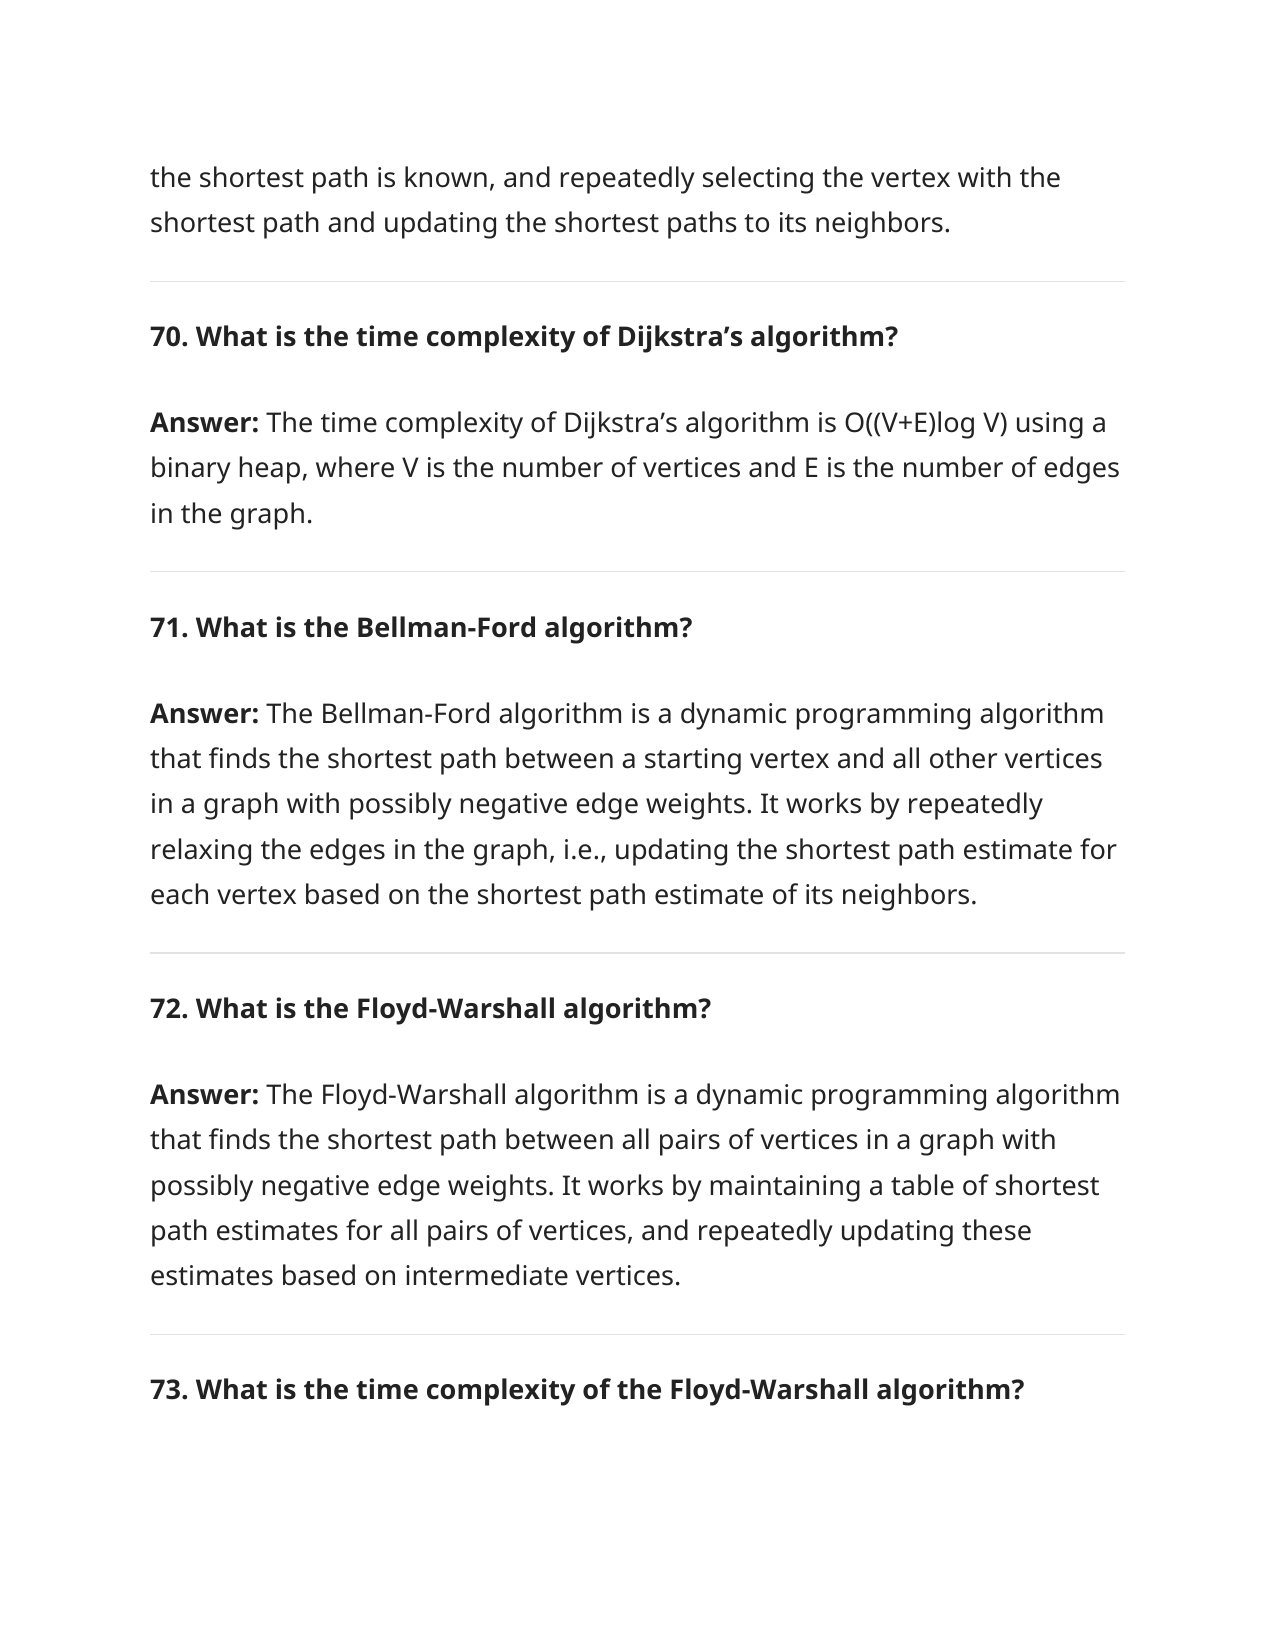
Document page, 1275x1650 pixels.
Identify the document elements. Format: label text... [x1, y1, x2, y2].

text 71. What is the Bellman-Ford algorithm? [150, 600, 1125, 645]
text 70. What is the time complexity of Dijkstra’s algorithm? [150, 309, 1125, 354]
text Answer: The time complexity of Dijkstra’s algorithm is O((V+E)log V) using a binary heap, where V is the number of vertices and E is the number of edges in the graph. [150, 395, 1125, 531]
text Answer: The Floyd-Warshall algorithm is a dynamic programming algorithm that finds the shortest path between all pairs of vertices in a graph with possibly negative edge weights. It works by maintaining a table of shortest path estimates for all pairs of vertices, and repeatedly updating these estimates based on intermediate vertices. [150, 1067, 1125, 1293]
text 73. What is the time complexity of the Floyd-Warshall algorithm? [150, 1362, 1125, 1407]
text 72. What is the Floyd-Warshall algorithm? [150, 981, 1125, 1026]
text Answer: The Bellman-Ford algorithm is a dynamic programming algorithm that finds the shortest path between a starting vertex and all other vertices in a graph with possibly negative edge weights. It works by repeatedly relaxing the edges in the graph, i.e., updating the shortest path estimate for each vertex based on the shortest path estimate of its neighbors. [150, 686, 1125, 912]
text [150, 150, 1125, 241]
